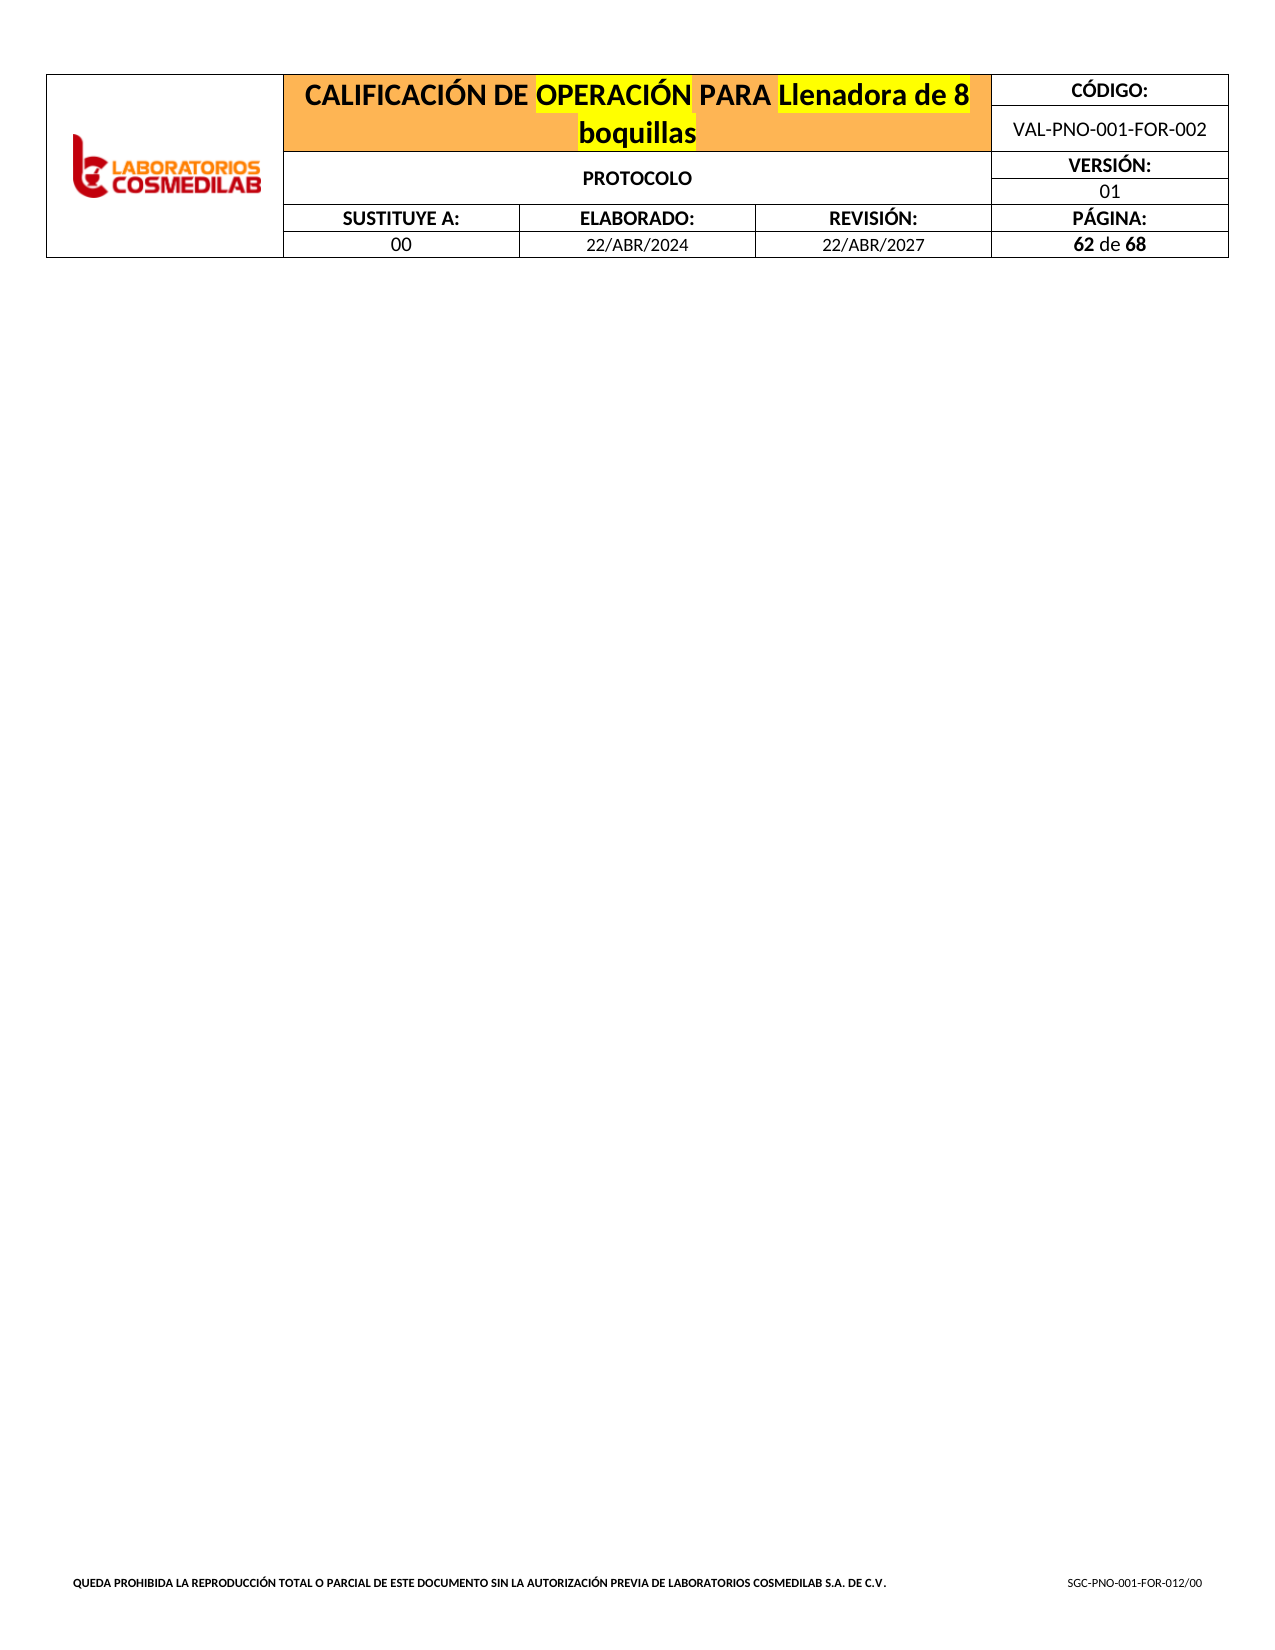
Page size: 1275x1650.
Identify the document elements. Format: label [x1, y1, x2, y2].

picture [69, 132, 264, 200]
